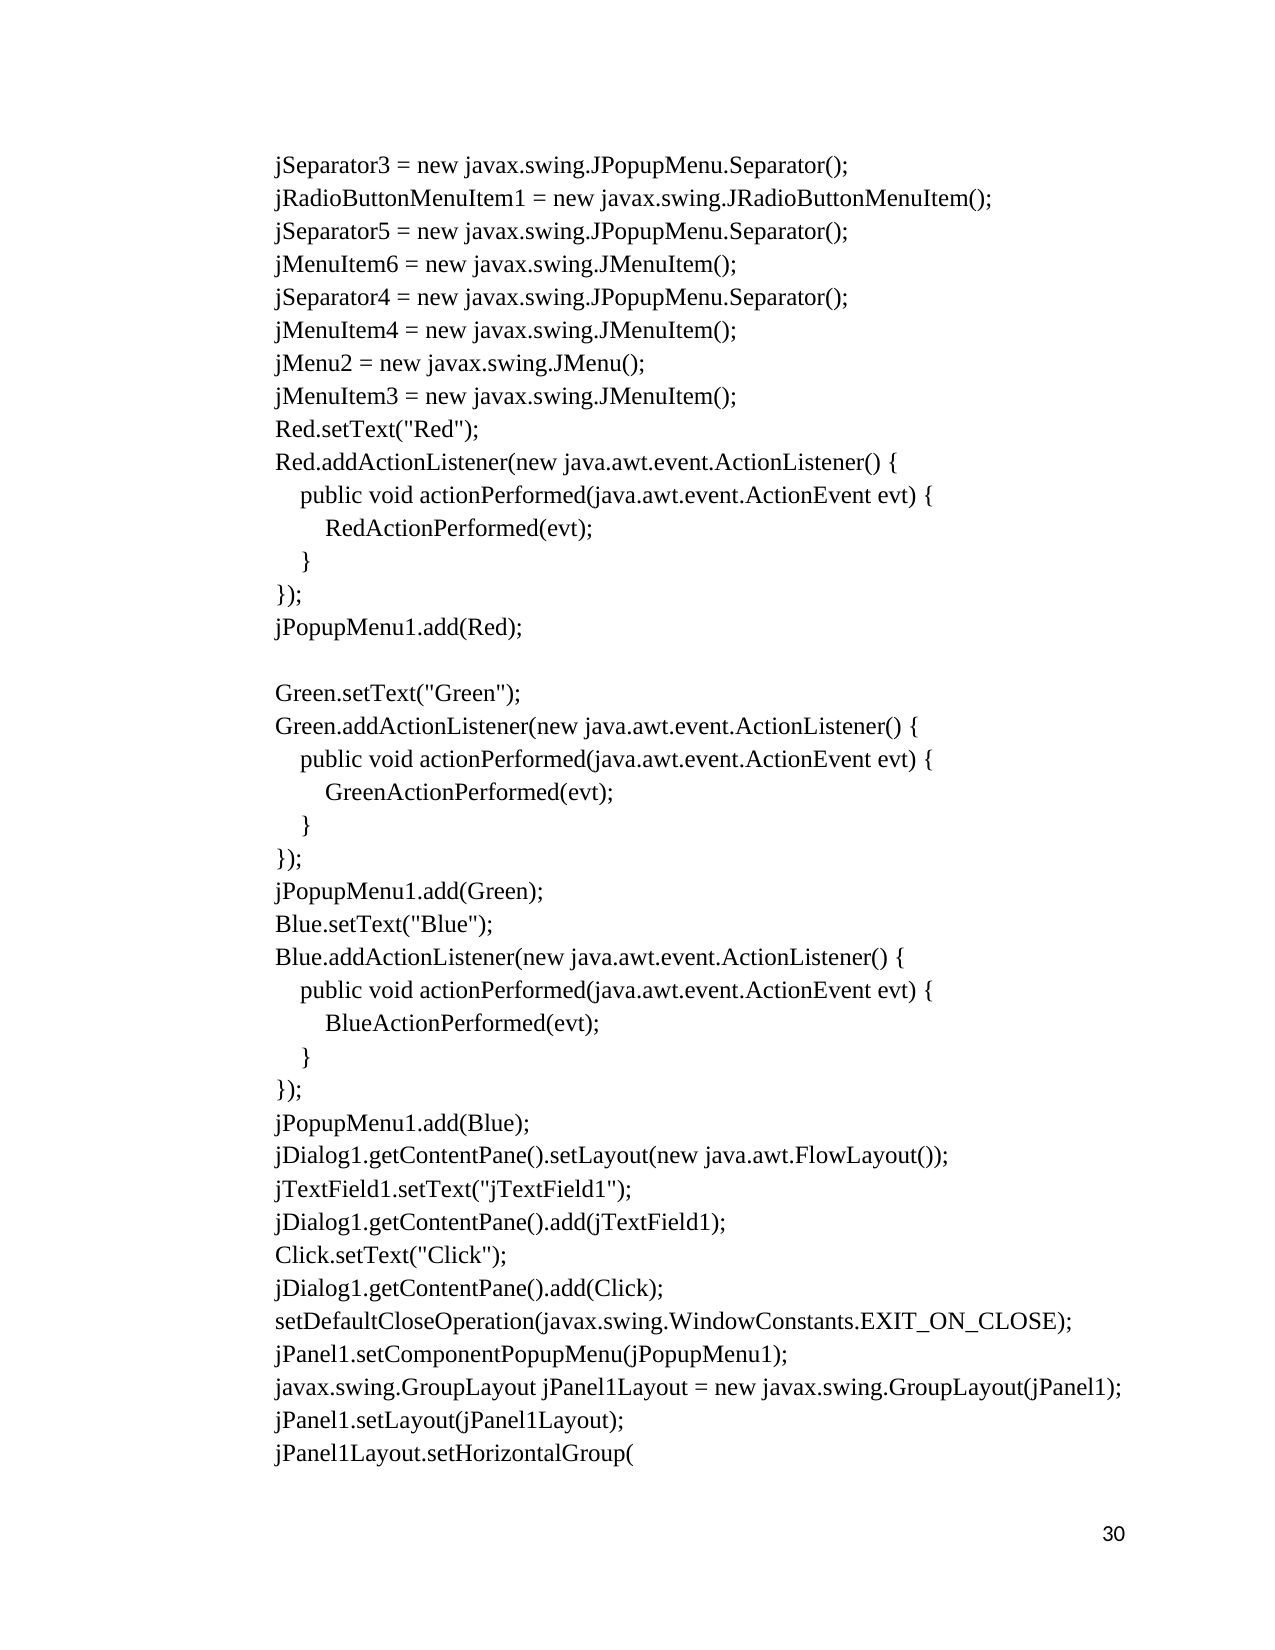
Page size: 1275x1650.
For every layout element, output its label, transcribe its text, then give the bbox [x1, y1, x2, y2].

list RedActionPerformed(evt); [225, 513, 1125, 542]
list jDialog1.getContentPane().add(jTextField1); [225, 1207, 1125, 1235]
list jMenu2 = new javax.swing.JMenu(); [225, 348, 1125, 377]
list GreenActionPerformed(evt); [225, 777, 1125, 806]
list }); [225, 579, 1125, 608]
list } [225, 1042, 1125, 1070]
list javax.swing.GroupLayout jPanel1Layout = new javax.swing.GroupLayout(jPanel1); [225, 1372, 1125, 1401]
list public void actionPerformed(java.awt.event.ActionEvent evt) { [225, 744, 1125, 773]
list }); [225, 1074, 1125, 1103]
list jPopupMenu1.add(Blue); [225, 1108, 1125, 1136]
list public void actionPerformed(java.awt.event.ActionEvent evt) { [225, 976, 1125, 1004]
list Blue.addActionListener(new java.awt.event.ActionListener() { [225, 942, 1125, 971]
list jPanel1Layout.setHorizontalGroup( [225, 1438, 1125, 1467]
list Blue.setText("Blue"); [225, 909, 1125, 938]
list Green.addActionListener(new java.awt.event.ActionListener() { [225, 711, 1125, 740]
list BlueActionPerformed(evt); [225, 1008, 1125, 1037]
list jPopupMenu1.add(Green); [225, 876, 1125, 905]
list } [225, 546, 1125, 575]
list public void actionPerformed(java.awt.event.ActionEvent evt) { [225, 480, 1125, 509]
list } [225, 810, 1125, 839]
list jPanel1.setLayout(jPanel1Layout); [225, 1405, 1125, 1433]
list jPanel1.setComponentPopupMenu(jPopupMenu1); [225, 1339, 1125, 1367]
list jDialog1.getContentPane().add(Click); [225, 1273, 1125, 1301]
list jDialog1.getContentPane().setLayout(new java.awt.FlowLayout()); [225, 1141, 1125, 1169]
list jSeparator4 = new javax.swing.JPopupMenu.Separator(); [225, 282, 1125, 311]
list setDefaultCloseOperation(javax.swing.WindowConstants.EXIT_ON_CLOSE); [225, 1306, 1125, 1334]
list jMenuItem4 = new javax.swing.JMenuItem(); [225, 315, 1125, 344]
list jTextField1.setText("jTextField1"); [225, 1174, 1125, 1202]
list jMenuItem3 = new javax.swing.JMenuItem(); [225, 381, 1125, 410]
list Red.setText("Red"); [225, 414, 1125, 443]
list Click.setText("Click"); [225, 1240, 1125, 1268]
list }); [225, 843, 1125, 872]
list Red.addActionListener(new java.awt.event.ActionListener() { [225, 447, 1125, 476]
list jRadioButtonMenuItem1 = new javax.swing.JRadioButtonMenuItem(); [225, 183, 1125, 212]
list jSeparator5 = new javax.swing.JPopupMenu.Separator(); [225, 216, 1125, 245]
list jPopupMenu1.add(Red); [225, 612, 1125, 641]
list Green.setText("Green"); [225, 678, 1125, 707]
list jMenuItem6 = new javax.swing.JMenuItem(); [225, 249, 1125, 278]
list jSeparator3 = new javax.swing.JPopupMenu.Separator(); [225, 150, 1125, 179]
